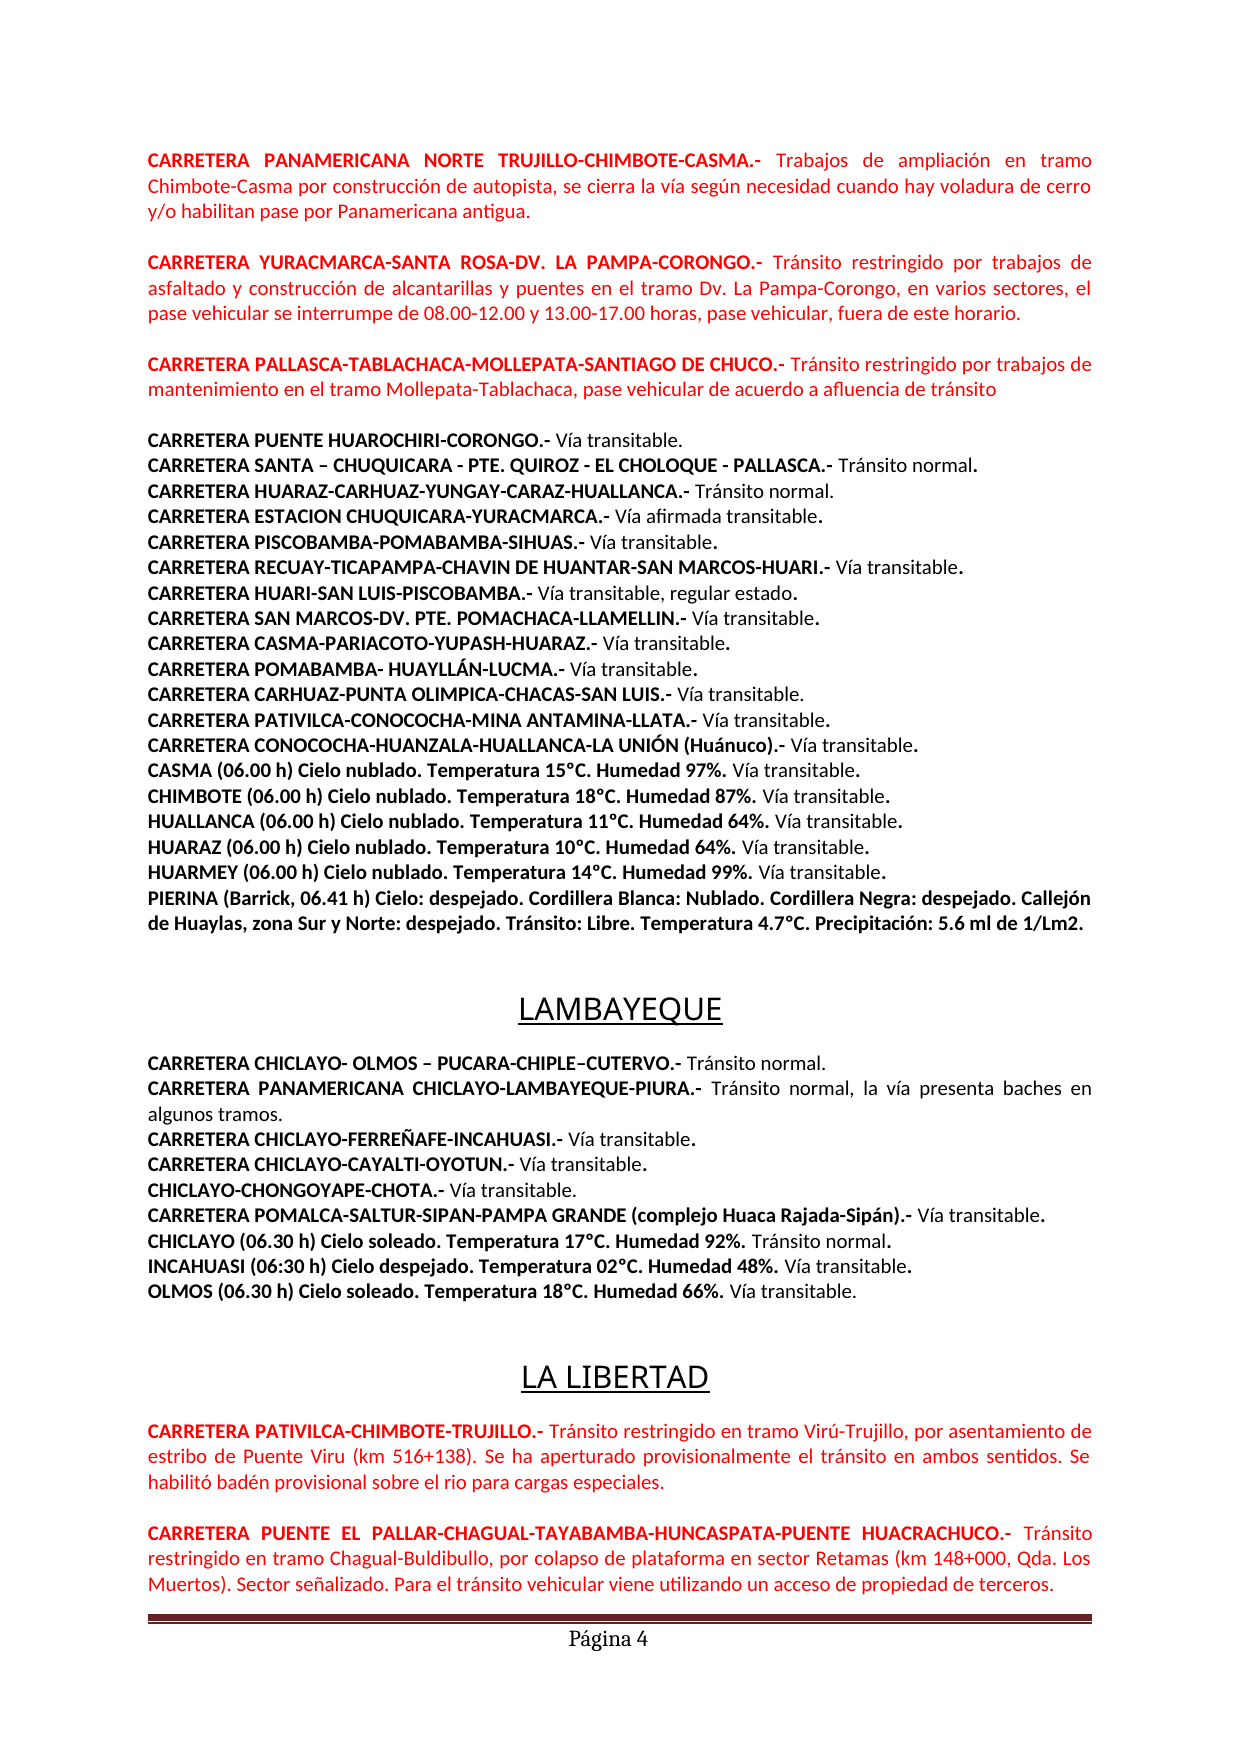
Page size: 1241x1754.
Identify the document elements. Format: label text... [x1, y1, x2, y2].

text CARRETERA PATIVILCA-CONOCOCHA-MINA ANTAMINA-LLATA.- Vía transitable. [148, 707, 1092, 732]
text CARRETERA CHICLAYO-CAYALTI-OYOTUN.- Vía transitable. [148, 1152, 1092, 1177]
text CARRETERA CASMA-PARIACOTO-YUPASH-HUARAZ.- Vía transitable. [148, 631, 1092, 656]
text CARRETERA RECUAY-TICAPAMPA-CHAVIN DE HUANTAR-SAN MARCOS-HUARI.- Vía transitable. [148, 554, 1092, 580]
text LA LIBERTAD [148, 1355, 1092, 1397]
text HUARMEY (06.00 h) Cielo nublado. Temperatura 14ºC. Humedad 99%. Vía transitable. [148, 859, 1092, 885]
text CARRETERA CHICLAYO- OLMOS – PUCARA-CHIPLE–CUTERVO.- Tránsito normal. [148, 1050, 1092, 1075]
text CARRETERA SANTA – CHUQUICARA - PTE. QUIROZ - EL CHOLOQUE - PALLASCA.- Tránsito normal. [148, 453, 1092, 478]
text CARRETERA CHICLAYO-FERREÑAFE-INCAHUASI.- Vía transitable. [148, 1126, 1092, 1152]
text CARRETERA PALLASCA-TABLACHACA-MOLLEPATA-SANTIAGO DE CHUCO.- Tránsito restringido por trabajos de mantenimiento en el tramo Mollepata-Tablachaca, pase vehicular de acuerdo a afluencia de tránsito [148, 351, 1092, 402]
text CARRETERA ESTACION CHUQUICARA-YURACMARCA.- Vía afirmada transitable. [148, 503, 1092, 529]
text CARRETERA PANAMERICANA NORTE TRUJILLO-CHIMBOTE-CASMA.- Trabajos de ampliación en tramo Chimbote-Casma por construcción de autopista, se cierra la vía según necesidad cuando hay voladura de cerro y/o habilitan pase por Panamericana antigua. [148, 148, 1092, 224]
text CARRETERA PANAMERICANA CHICLAYO-LAMBAYEQUE-PIURA.- Tránsito normal, la vía presenta baches en algunos tramos. [148, 1075, 1092, 1126]
text INCAHUASI (06:30 h) Cielo despejado. Temperatura 02ºC. Humedad 48%. Vía transitable. [148, 1253, 1092, 1279]
text CARRETERA HUARI-SAN LUIS-PISCOBAMBA.- Vía transitable, regular estado. [148, 580, 1092, 605]
text CARRETERA PISCOBAMBA-POMABAMBA-SIHUAS.- Vía transitable. [148, 529, 1092, 554]
text CASMA (06.00 h) Cielo nublado. Temperatura 15ºC. Humedad 97%. Vía transitable. [148, 758, 1092, 783]
text CARRETERA PUENTE HUAROCHIRI-CORONGO.- Vía transitable. [148, 427, 1092, 453]
text CARRETERA PUENTE EL PALLAR-CHAGUAL-TAYABAMBA-HUNCASPATA-PUENTE HUACRACHUCO.- Tránsito restringido en tramo Chagual-Buldibullo, por colapso de plataforma en sector Retamas (km 148+000, Qda. Los Muertos). Sector señalizado. Para el tránsito vehicular viene utilizando un acceso de propiedad de terceros. [148, 1520, 1092, 1596]
text OLMOS (06.30 h) Cielo soleado. Temperatura 18ºC. Humedad 66%. Vía transitable. [148, 1279, 1092, 1304]
text CARRETERA CONOCOCHA-HUANZALA-HUALLANCA-LA UNIÓN (Huánuco).- Vía transitable. [148, 732, 1092, 758]
text CARRETERA YURACMARCA-SANTA ROSA-DV. LA PAMPA-CORONGO.- Tránsito restringido por trabajos de asfaltado y construcción de alcantarillas y puentes en el tramo Dv. La Pampa-Corongo, en varios sectores, el pase vehicular se interrumpe de 08.00-12.00 y 13.00-17.00 horas, pase vehicular, fuera de este horario. [148, 249, 1092, 326]
text CARRETERA SAN MARCOS-DV. PTE. POMACHACA-LLAMELLIN.- Vía transitable. [148, 605, 1092, 631]
text PIERINA (Barrick, 06.41 h) Cielo: despejado. Cordillera Blanca: Nublado. Cordillera Negra: despejado. Callejón de Huaylas, zona Sur y Norte: despejado. Tránsito: Libre. Temperatura 4.7ºC. Precipitación: 5.6 ml de 1/Lm2. [148, 885, 1092, 936]
text LAMBAYEQUE [148, 986, 1092, 1029]
text CARRETERA CARHUAZ-PUNTA OLIMPICA-CHACAS-SAN LUIS.- Vía transitable. [148, 681, 1092, 707]
text CARRETERA POMALCA-SALTUR-SIPAN-PAMPA GRANDE (complejo Huaca Rajada-Sipán).- Vía transitable. [148, 1202, 1092, 1228]
text CARRETERA POMABAMBA- HUAYLLÁN-LUCMA.- Vía transitable. [148, 656, 1092, 681]
text HUARAZ (06.00 h) Cielo nublado. Temperatura 10ºC. Humedad 64%. Vía transitable. [148, 834, 1092, 859]
text CHICLAYO-CHONGOYAPE-CHOTA.- Vía transitable. [148, 1177, 1092, 1202]
text HUALLANCA (06.00 h) Cielo nublado. Temperatura 11ºC. Humedad 64%. Vía transitable. [148, 808, 1092, 834]
text CARRETERA HUARAZ-CARHUAZ-YUNGAY-CARAZ-HUALLANCA.- Tránsito normal. [148, 478, 1092, 503]
text CARRETERA PATIVILCA-CHIMBOTE-TRUJILLO.- Tránsito restringido en tramo Virú-Trujillo, por asentamiento de estribo de Puente Viru (km 516+138). Se ha aperturado provisionalmente el tránsito en ambos sentidos. Se habilitó badén provisional sobre el rio para cargas especiales. [148, 1418, 1092, 1494]
text CHIMBOTE (06.00 h) Cielo nublado. Temperatura 18ºC. Humedad 87%. Vía transitable. [148, 783, 1092, 808]
text CHICLAYO (06.30 h) Cielo soleado. Temperatura 17ºC. Humedad 92%. Tránsito normal. [148, 1228, 1092, 1253]
